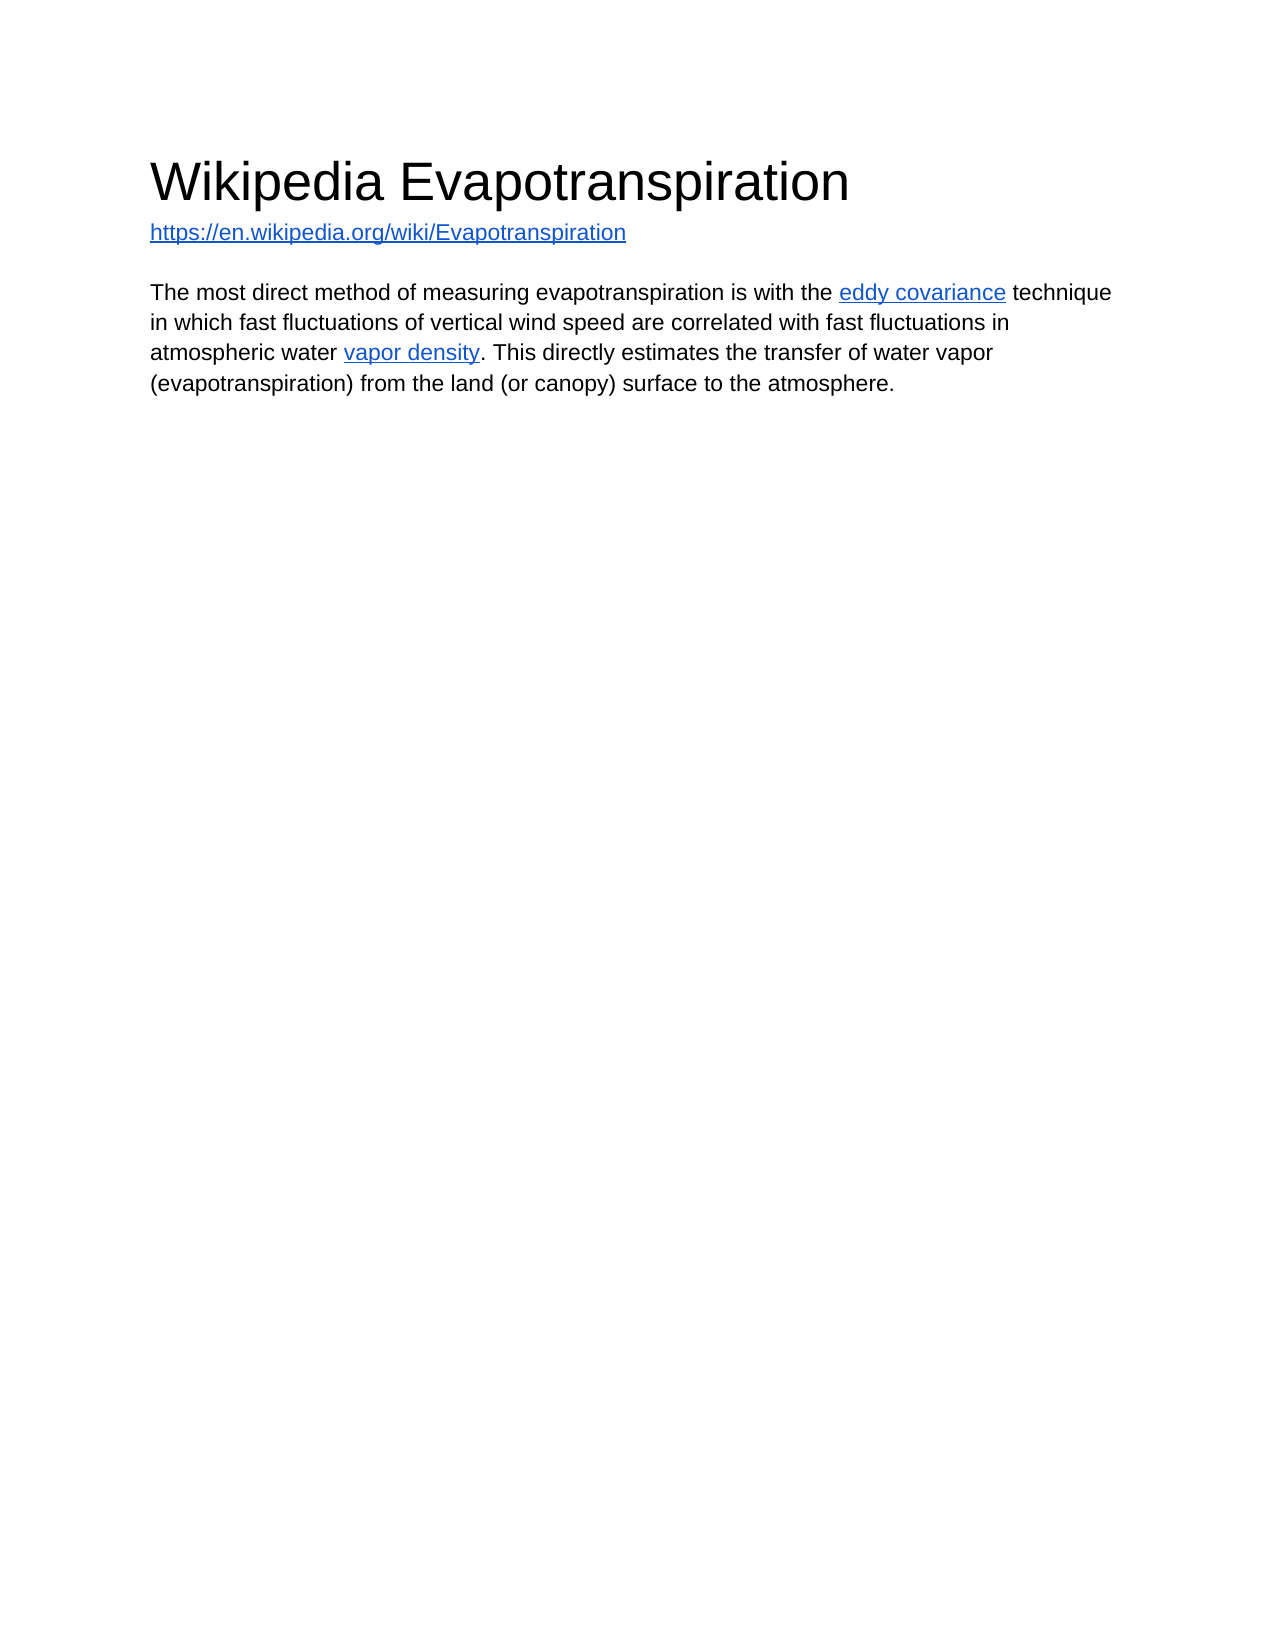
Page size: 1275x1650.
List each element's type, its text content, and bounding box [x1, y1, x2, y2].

title Wikipedia Evapotranspiration [150, 150, 1125, 212]
text The most direct method of measuring evapotranspiration is with the eddy covariance technique in which fast fluctuations of vertical wind speed are correlated with fast fluctuations in atmospheric water vapor density. This directly estimates the transfer of water vapor (evapotranspiration) from the land (or canopy) surface to the atmosphere. [150, 279, 1125, 396]
text https://en.wikipedia.org/wiki/Evapotranspiration [150, 218, 1125, 245]
